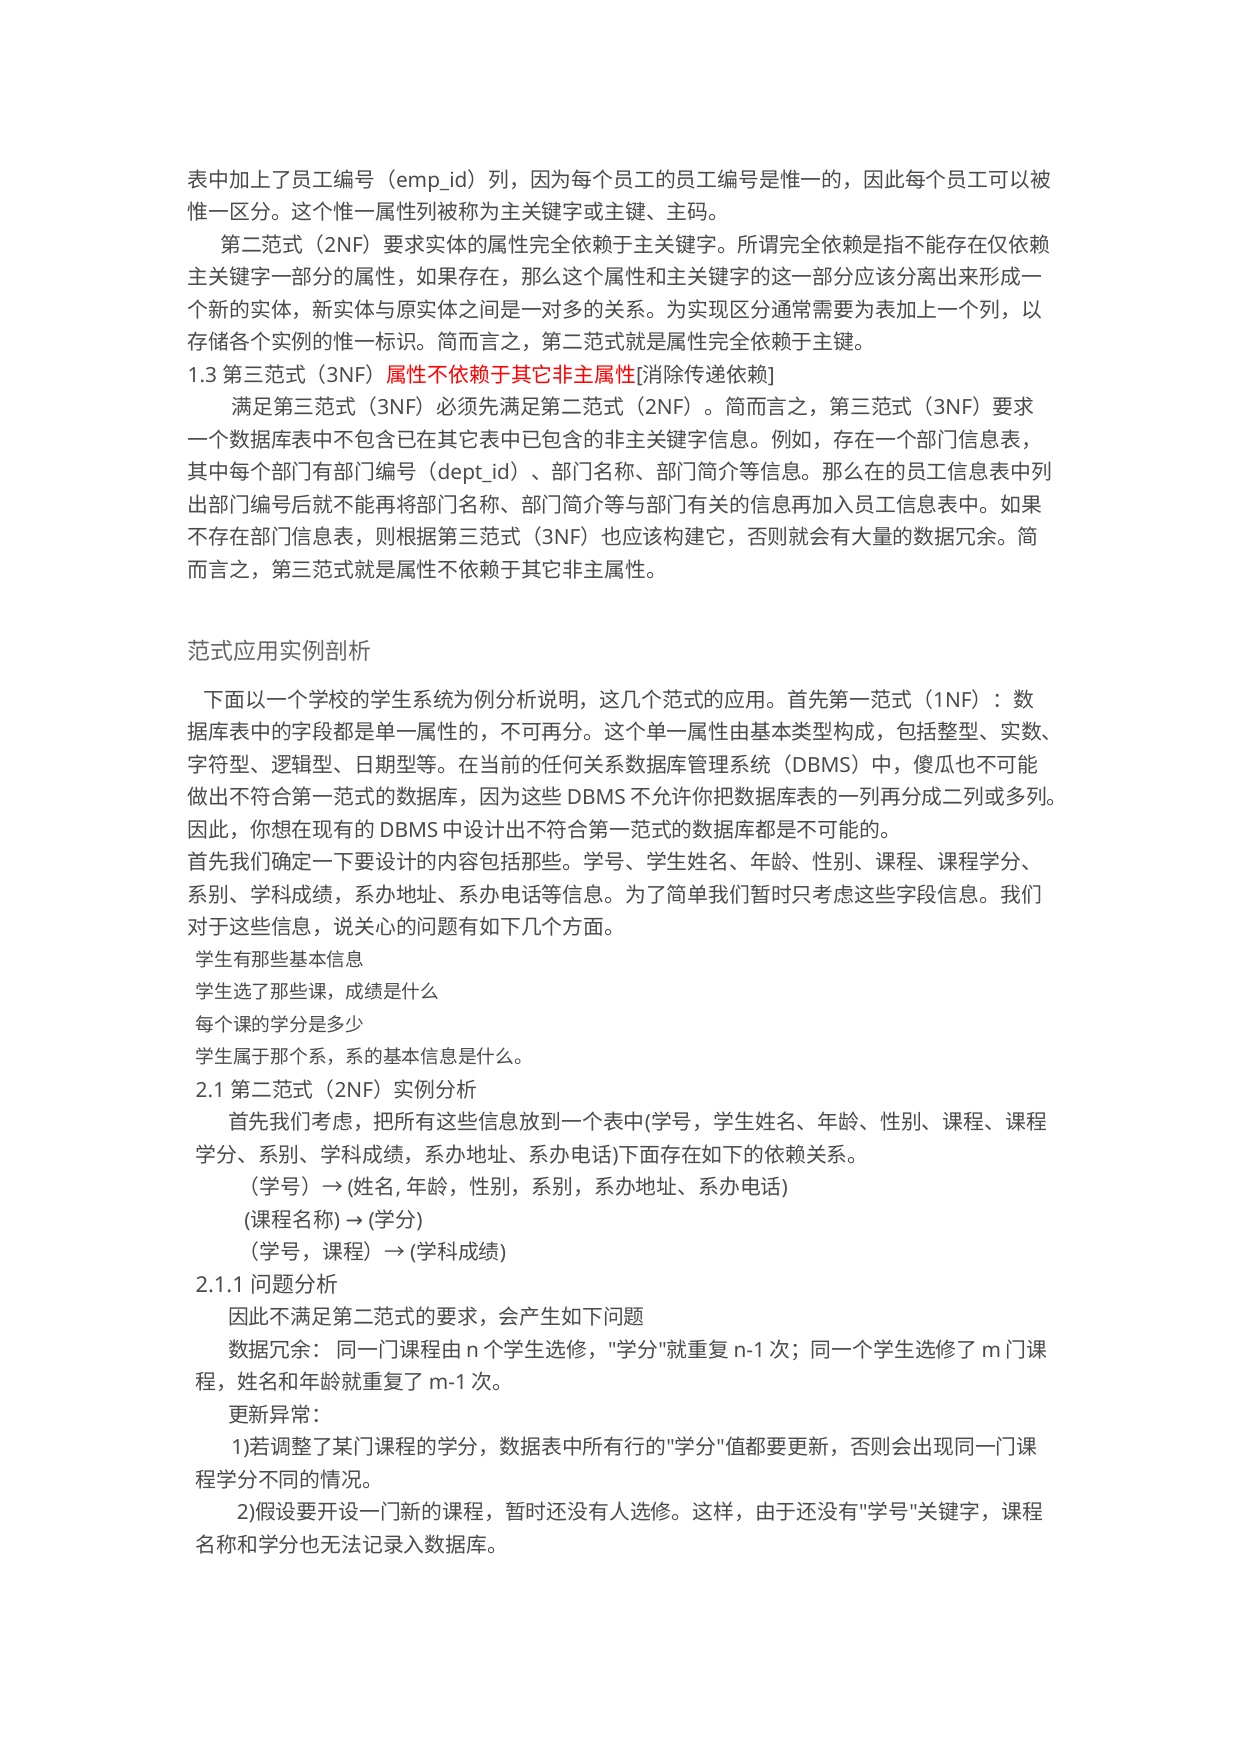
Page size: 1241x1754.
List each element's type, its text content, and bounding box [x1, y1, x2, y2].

text 2)假设要开设一门新的课程，暂时还没有人选修。这样，由于还没有"学号"关键字，课程名称和学分也无法记录入数据库。 [195, 1494, 1053, 1559]
text 下面以一个学校的学生系统为例分析说明，这几个范式的应用。首先第一范式（1NF）：数据库表中的字段都是单一属性的，不可再分。这个单一属性由基本类型构成，包括整型、实数、字符型、逻辑型、日期型等。在当前的任何关系数据库管理系统（DBMS）中，傻瓜也不可能做出不符合第一范式的数据库，因为这些DBMS不允许你把数据库表的一列再分成二列或多列。因此，你想在现有的DBMS中设计出不符合第一范式的数据库都是不可能的。 首先我们确定一下要设计的内容包括那些。学号、学生姓名、年龄、性别、课程、课程学分、系别、学科成绩，系办地址、系办电话等信息。为了简单我们暂时只考虑这些字段信息。我们对于这些信息，说关心的问题有如下几个方面。 [187, 682, 1053, 942]
text 第二范式（2NF）要求实体的属性完全依赖于主关键字。所谓完全依赖是指不能存在仅依赖主关键字一部分的属性，如果存在，那么这个属性和主关键字的这一部分应该分离出来形成一个新的实体，新实体与原实体之间是一对多的关系。为实现区分通常需要为表加上一个列，以存储各个实例的惟一标识。简而言之，第二范式就是属性完全依赖于主键。 [187, 227, 1053, 357]
text 数据冗余： 同一门课程由n个学生选修，"学分"就重复n-1次；同一个学生选修了m门课程，姓名和年龄就重复了m-1次。 [195, 1332, 1053, 1397]
text 更新异常： [195, 1397, 1053, 1429]
text 2.1.1 问题分析 因此不满足第二范式的要求，会产生如下问题 [195, 1267, 1053, 1332]
text 1.3 第三范式（3NF）属性不依赖于其它非主属性[消除传递依赖] [187, 357, 1053, 389]
text 学生属于那个系，系的基本信息是什么。 [195, 1039, 1053, 1072]
text 2.1 第二范式（2NF）实例分析 首先我们考虑，把所有这些信息放到一个表中(学号，学生姓名、年龄、性别、课程、课程学分、系别、学科成绩，系办地址、系办电话)下面存在如下的依赖关系。 （学号）→ (姓名, 年龄，性别，系别，系办地址、系办电话) (课程名称) → (学分) （学号，课程）→ (学科成绩) [195, 1072, 1053, 1267]
text 学生有那些基本信息 [195, 942, 1053, 974]
text 范式应用实例剖析 [187, 617, 1053, 682]
text 学生选了那些课，成绩是什么 [195, 974, 1053, 1007]
text 1)若调整了某门课程的学分，数据表中所有行的"学分"值都要更新，否则会出现同一门课程学分不同的情况。 [195, 1429, 1053, 1494]
text 每个课的学分是多少 [195, 1007, 1053, 1039]
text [187, 162, 1053, 227]
text 满足第三范式（3NF）必须先满足第二范式（2NF）。简而言之，第三范式（3NF）要求一个数据库表中不包含已在其它表中已包含的非主关键字信息。例如，存在一个部门信息表，其中每个部门有部门编号（dept_id）、部门名称、部门简介等信息。那么在的员工信息表中列出部门编号后就不能再将部门名称、部门简介等与部门有关的信息再加入员工信息表中。如果不存在部门信息表，则根据第三范式（3NF）也应该构建它，否则就会有大量的数据冗余。简而言之，第三范式就是属性不依赖于其它非主属性。 [187, 389, 1053, 584]
